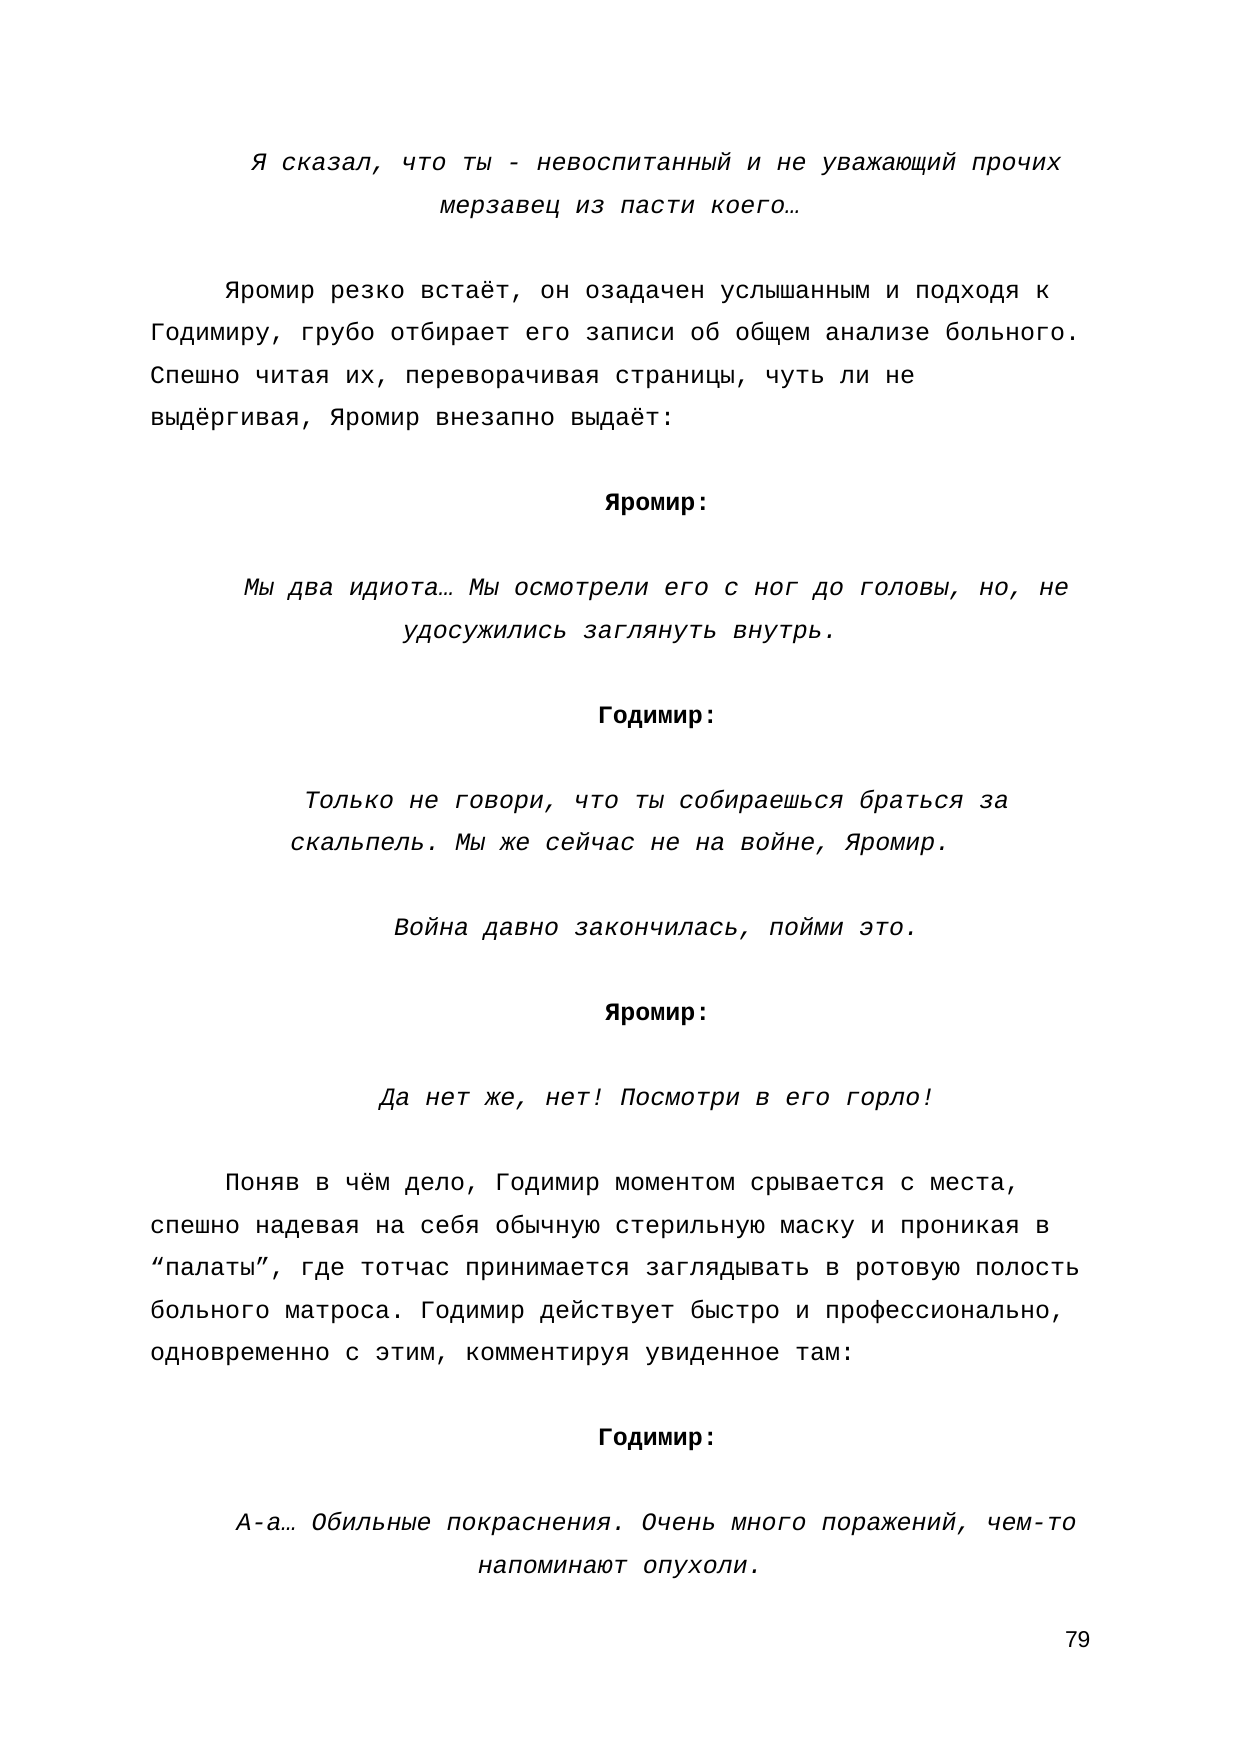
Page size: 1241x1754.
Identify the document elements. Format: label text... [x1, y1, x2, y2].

text Яромир резко встаёт, он озадачен услышанным и подходя к Годимиру, грубо отбирает его записи об общем анализе больного. Спешно читая их, переворачивая страницы, чуть ли не выдёргивая, Яромир внезапно выдаёт: [150, 277, 1090, 433]
text А-а… Обильные покраснения. Очень много поражений, чем-то напоминают опухоли. [150, 1510, 1090, 1581]
text Поняв в чём дело, Годимир моментом срывается с места, спешно надевая на себя обычную стерильную маску и проникая в “палаты”, где тотчас принимается заглядывать в ротовую полость больного матроса. Годимир действует быстро и профессионально, одновременно с этим, комментируя увиденное там: [150, 1170, 1090, 1368]
text Да нет же, нет! Посмотри в его горло! [150, 1085, 1090, 1113]
text Годимир: [150, 702, 1090, 731]
text Только не говори, что ты собираешься браться за скальпель. Мы же сейчас не на войне, Яромир. [150, 787, 1090, 858]
text Яромир: [150, 1000, 1090, 1028]
text Война давно закончилась, пойми это. [150, 915, 1090, 943]
text Я сказал, что ты - невоспитанный и не уважающий прочих мерзавец из пасти коего… [150, 150, 1090, 221]
text Мы два идиота… Мы осмотрели его с ног до головы, но, не удосужились заглянуть внутрь. [150, 575, 1090, 646]
text Годимир: [150, 1425, 1090, 1453]
text Яромир: [150, 490, 1090, 518]
